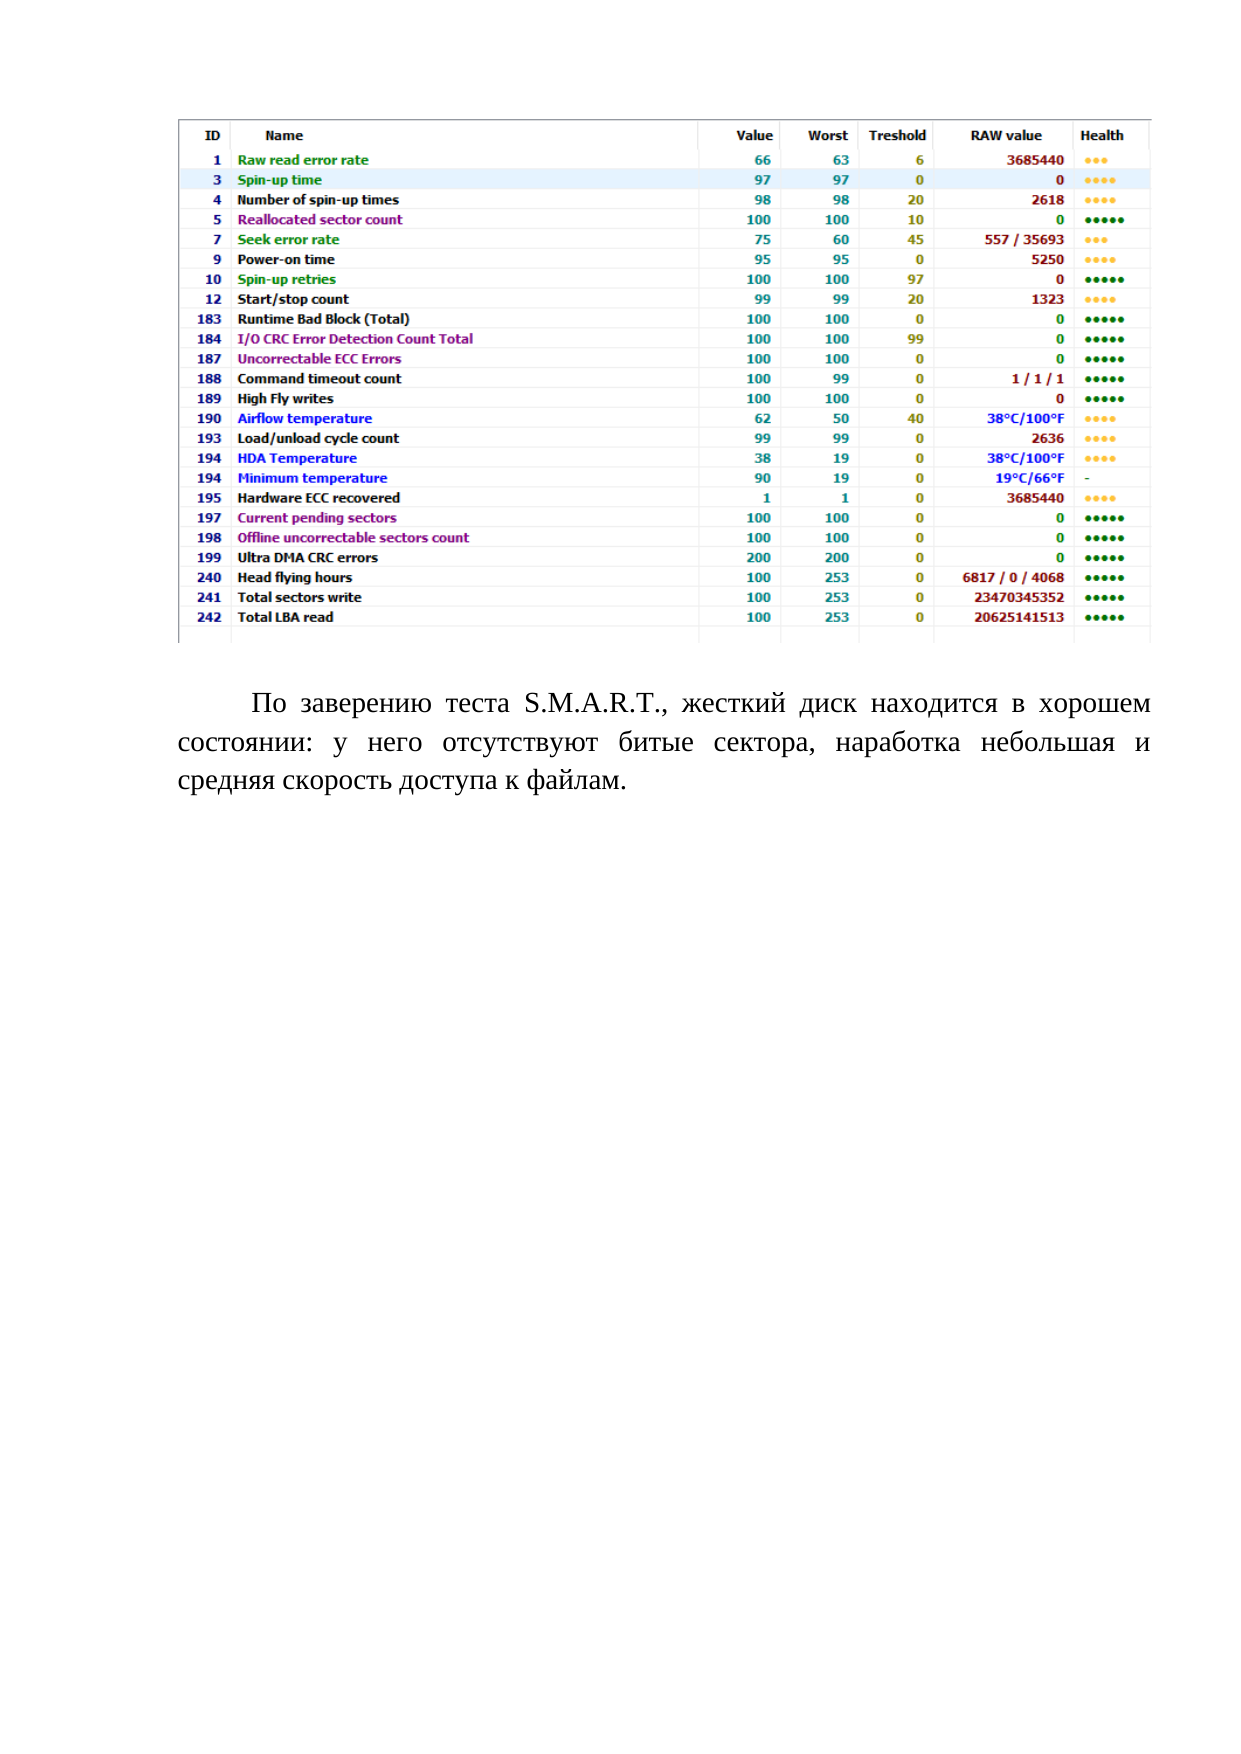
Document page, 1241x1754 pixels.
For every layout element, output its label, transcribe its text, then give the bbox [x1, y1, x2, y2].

text По заверению теста S.M.A.R.T., жесткий диск находится в хорошем состоянии: у него отсутствуют битые сектора, наработка небольшая и средняя скорость доступа к файлам. [177, 685, 1152, 796]
picture [177, 118, 1152, 643]
